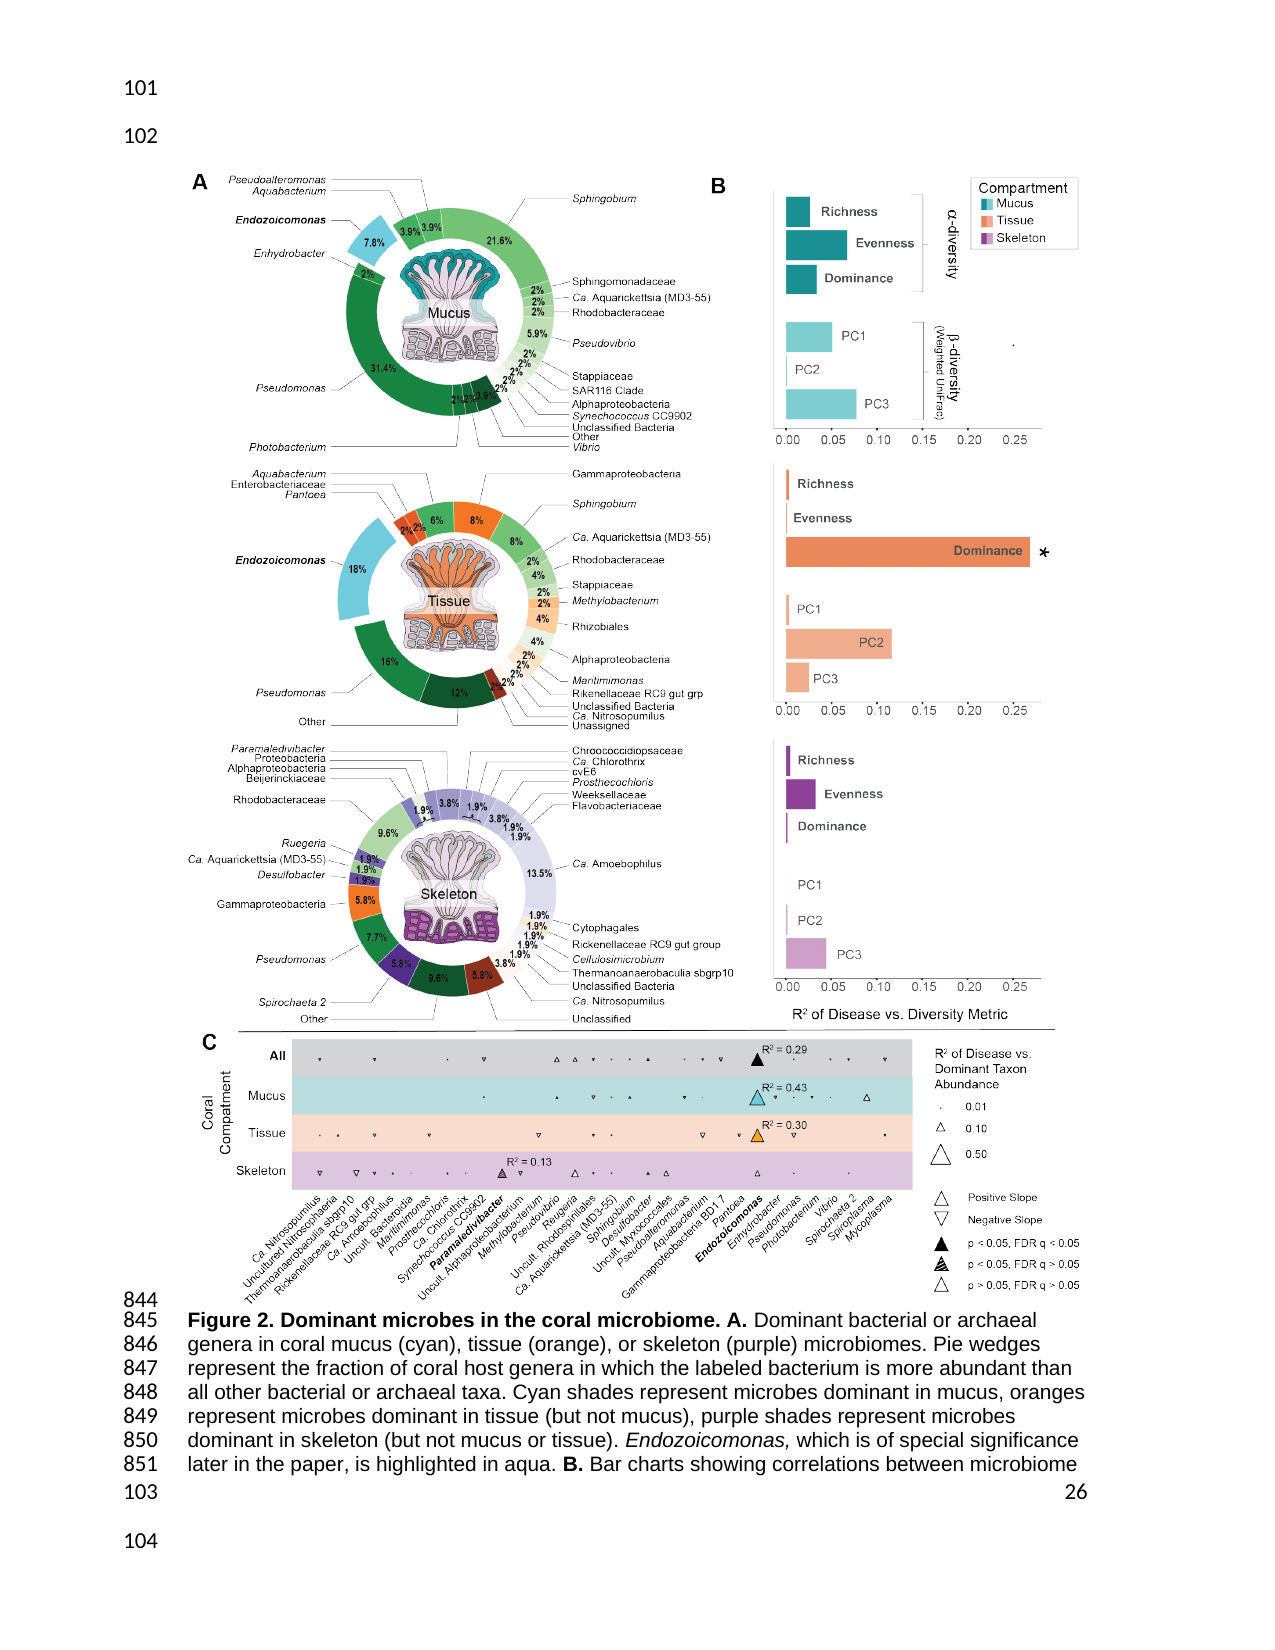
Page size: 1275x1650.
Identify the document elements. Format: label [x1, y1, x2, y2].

picture [187, 170, 1088, 1308]
text [187, 1308, 1087, 1476]
